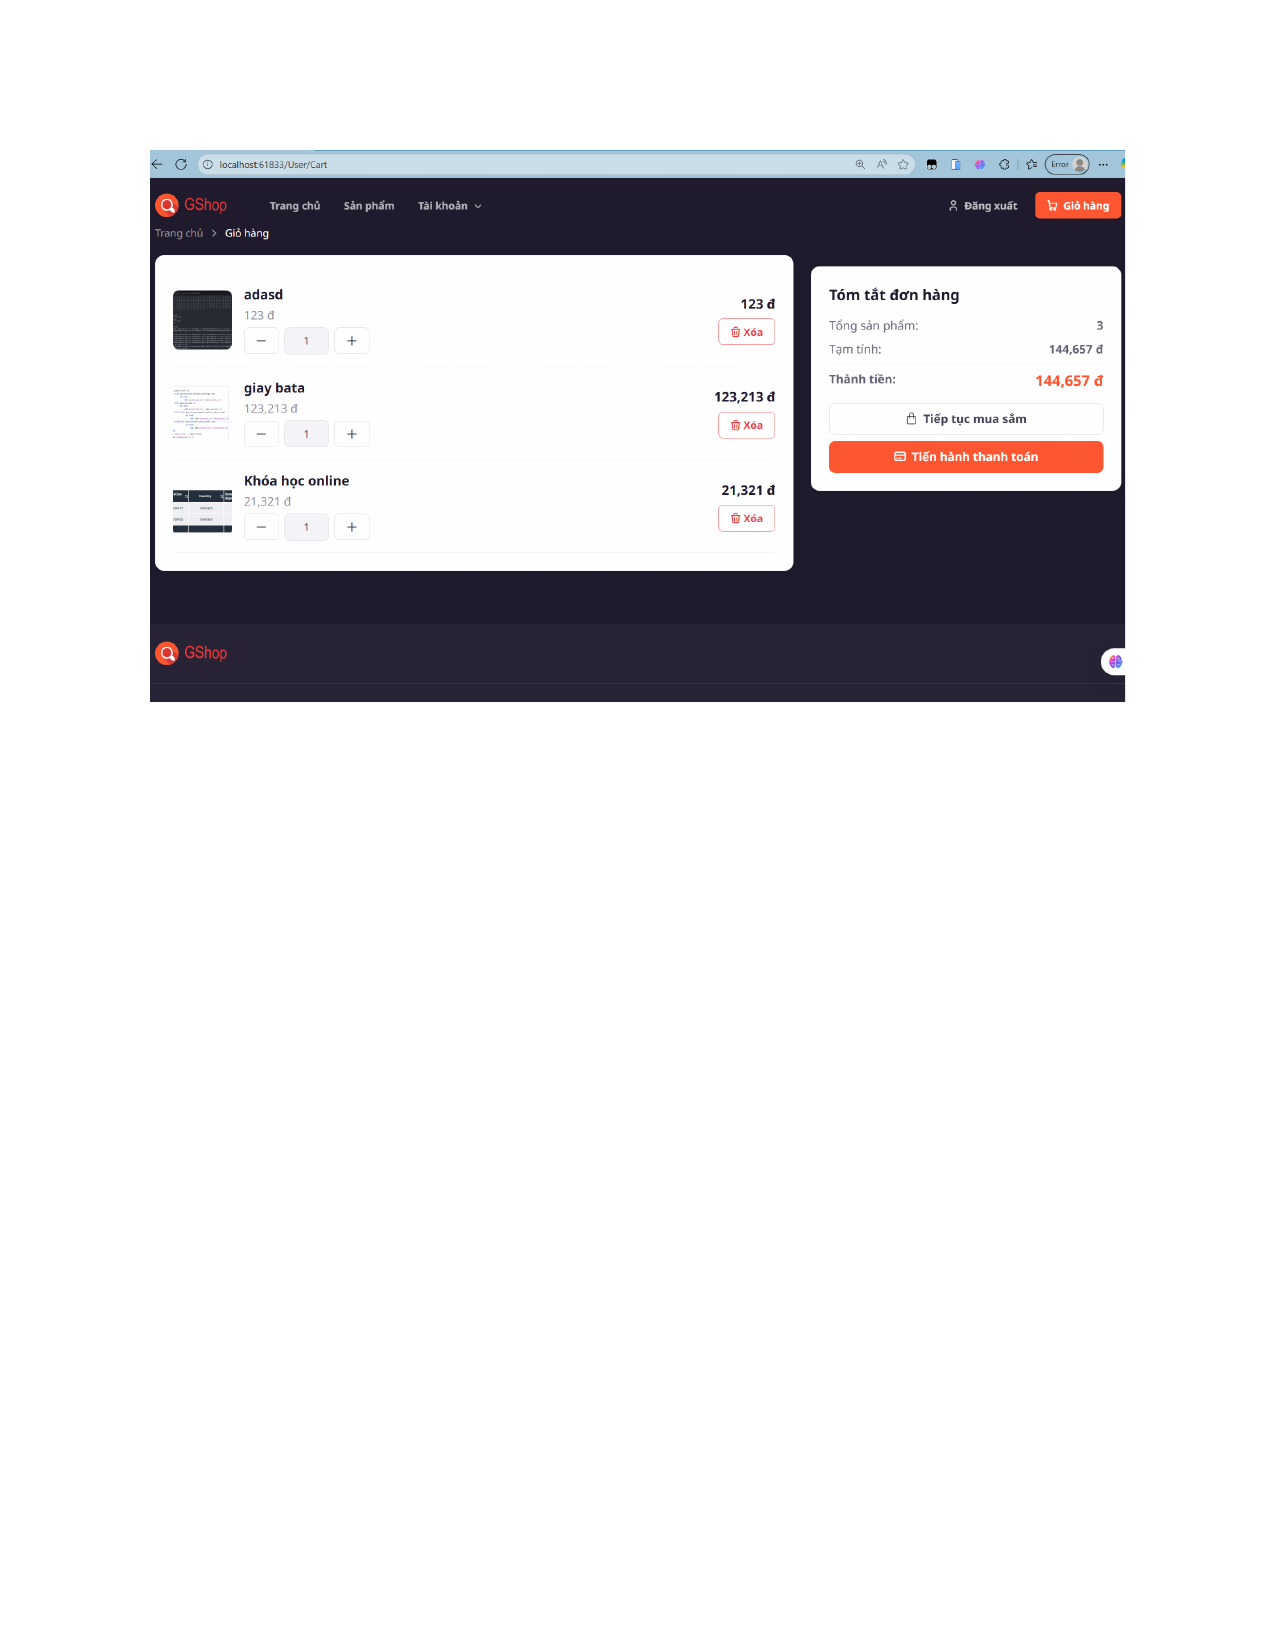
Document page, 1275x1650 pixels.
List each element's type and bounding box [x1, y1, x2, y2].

picture [150, 150, 1125, 702]
